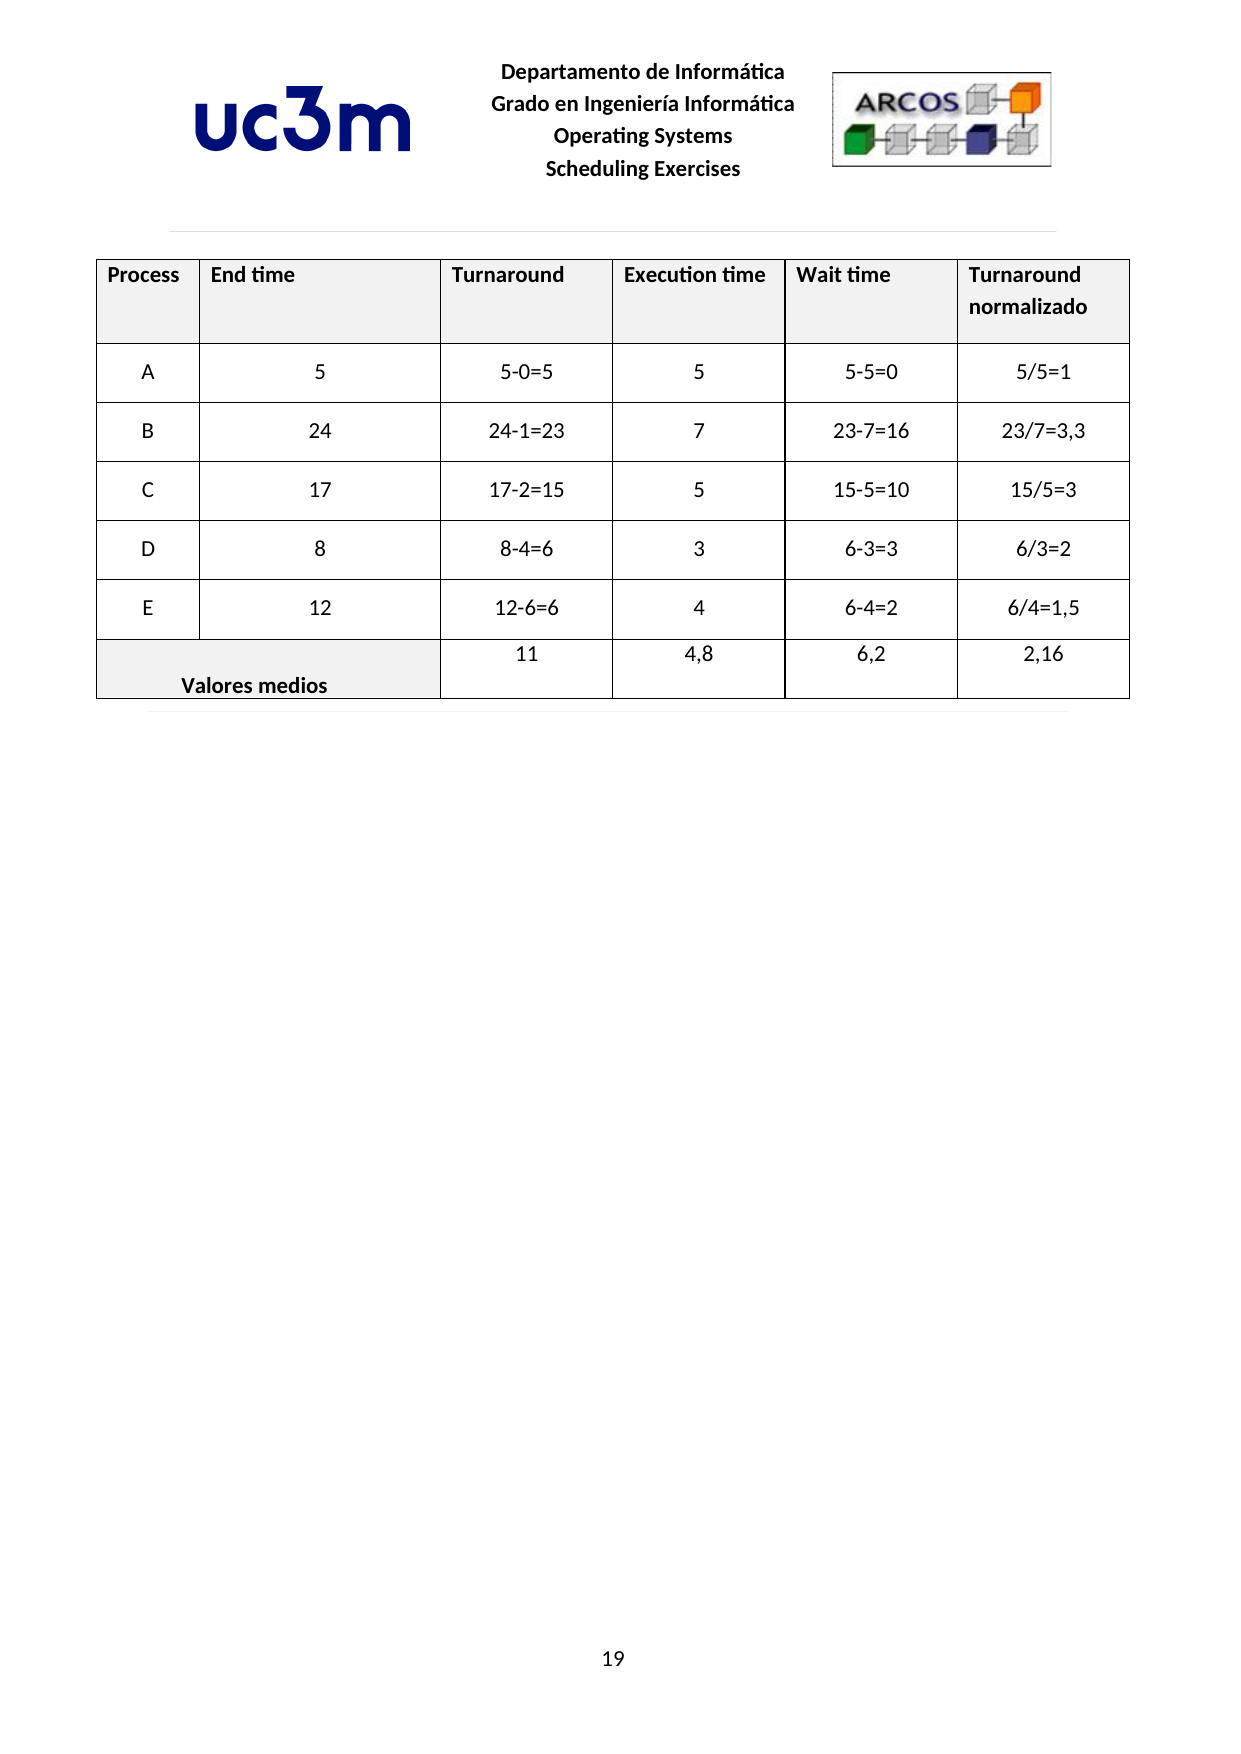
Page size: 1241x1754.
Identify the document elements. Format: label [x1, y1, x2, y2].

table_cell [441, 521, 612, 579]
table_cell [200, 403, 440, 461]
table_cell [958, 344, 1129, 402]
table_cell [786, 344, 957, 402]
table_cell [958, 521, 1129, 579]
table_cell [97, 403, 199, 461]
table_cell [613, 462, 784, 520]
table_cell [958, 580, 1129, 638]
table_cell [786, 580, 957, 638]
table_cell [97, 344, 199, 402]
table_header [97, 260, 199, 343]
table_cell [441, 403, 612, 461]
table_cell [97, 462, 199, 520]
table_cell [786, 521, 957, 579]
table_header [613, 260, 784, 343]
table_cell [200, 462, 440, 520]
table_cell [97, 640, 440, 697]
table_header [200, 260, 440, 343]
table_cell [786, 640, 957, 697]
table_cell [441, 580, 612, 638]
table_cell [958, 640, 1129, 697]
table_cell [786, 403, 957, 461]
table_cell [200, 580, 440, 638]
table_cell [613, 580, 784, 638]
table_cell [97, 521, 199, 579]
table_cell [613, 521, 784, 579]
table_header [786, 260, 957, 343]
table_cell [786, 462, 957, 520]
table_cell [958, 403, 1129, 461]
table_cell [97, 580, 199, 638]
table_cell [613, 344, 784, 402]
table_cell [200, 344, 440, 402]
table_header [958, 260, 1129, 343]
picture [186, 72, 421, 167]
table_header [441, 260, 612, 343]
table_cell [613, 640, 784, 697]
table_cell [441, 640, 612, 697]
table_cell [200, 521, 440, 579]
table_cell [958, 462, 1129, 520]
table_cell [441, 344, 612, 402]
picture [832, 72, 1052, 167]
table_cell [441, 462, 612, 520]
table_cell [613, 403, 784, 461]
